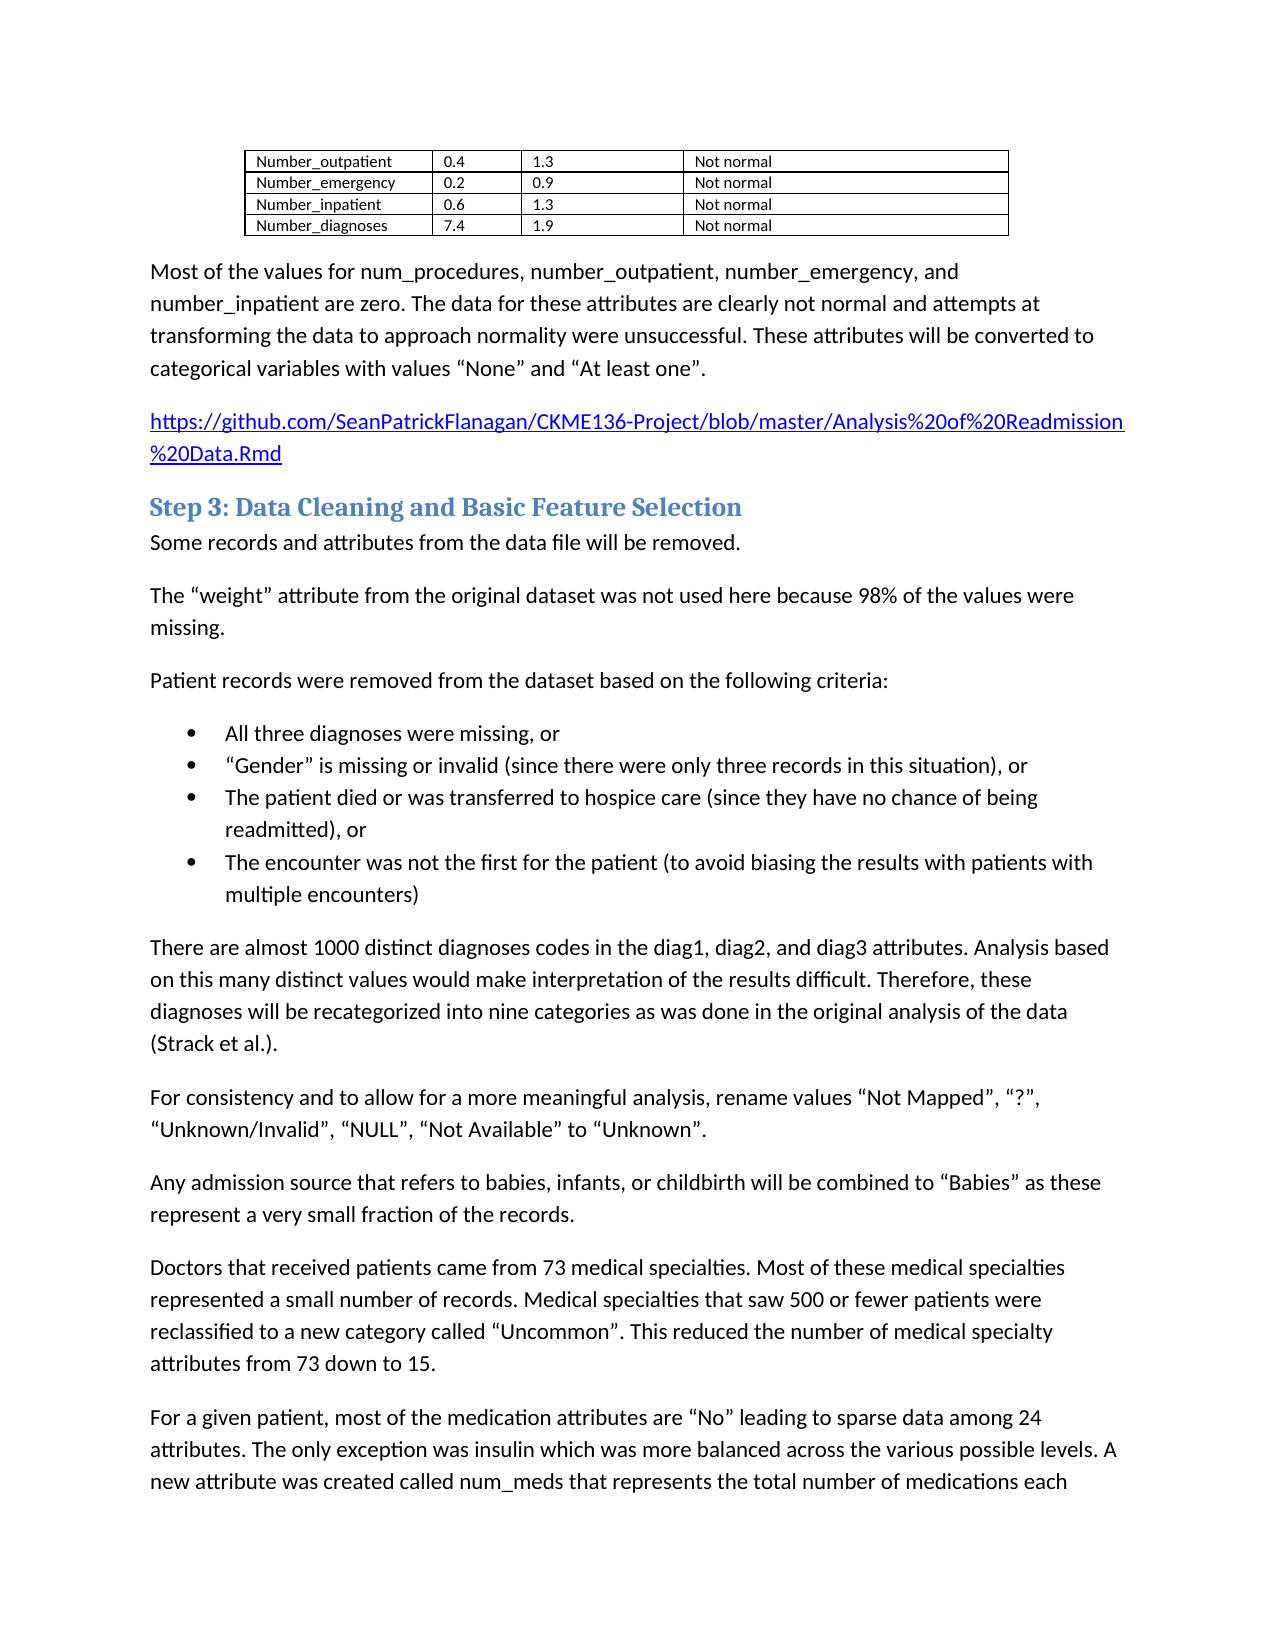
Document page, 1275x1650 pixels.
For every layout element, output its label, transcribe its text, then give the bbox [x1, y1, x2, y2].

list “Gender” is missing or invalid (since there were only three records in this situation), or [187, 751, 1125, 779]
table_cell Number_emergency [246, 173, 432, 193]
table_cell Not normal [684, 215, 1008, 235]
text Some records and attributes from the data file will be removed. [150, 528, 1125, 556]
table_cell 7.4 [433, 215, 521, 235]
list The encounter was not the first for the patient (to avoid biasing the results with patients with multiple encounters) [187, 848, 1125, 908]
list All three diagnoses were missing, or [187, 719, 1125, 747]
text https://github.com/SeanPatrickFlanagan/CKME136-Project/blob/master/Analysis%20of%20Readmission%20Data.Rmd [150, 432, 1125, 467]
text There are almost 1000 distinct diagnoses codes in the diag1, diag2, and diag3 attributes. Analysis based on this many distinct values would make interpretation of the results difficult. Therefore, these diagnoses will be recategorized into nine categories as was done in the original analysis of the data (Strack et al.). [150, 933, 1125, 1058]
text Most of the values for num_procedures, number_outpatient, number_emergency, and number_inpatient are zero. The data for these attributes are clearly not normal and attempts at transforming the data to approach normality were unsuccessful. These attributes will be converted to categorical variables with values “None” and “At least one”. [150, 257, 1125, 382]
subtitle Step 3: Data Cleaning and Basic Feature Selection [150, 492, 1125, 523]
text Patient records were removed from the dataset based on the following criteria: [150, 666, 1125, 694]
list The patient died or was transferred to hospice care (since they have no chance of being readmitted), or [187, 783, 1125, 844]
text https://github.com/SeanPatrickFlanagan/CKME136-Project/blob/master/Analysis%20of%20Readmission%20Data.Rmd [150, 407, 1125, 431]
table_cell Number_inpatient [246, 194, 432, 214]
table_cell 1.3 [522, 151, 683, 171]
table_cell Not normal [684, 173, 1008, 193]
table_cell 0.2 [433, 173, 521, 193]
text Any admission source that refers to babies, infants, or childbirth will be combined to “Babies” as these represent a very small fraction of the records. [150, 1168, 1125, 1228]
table_cell Number_outpatient [246, 151, 432, 171]
table_cell 0.9 [522, 173, 683, 193]
text For consistency and to allow for a more meaningful analysis, rename values “Not Mapped”, “?”, “Unknown/Invalid”, “NULL”, “Not Available” to “Unknown”. [150, 1083, 1125, 1143]
text The “weight” attribute from the original dataset was not used here because 98% of the values were missing. [150, 581, 1125, 641]
table_cell Not normal [684, 151, 1008, 171]
table_cell 1.9 [522, 215, 683, 235]
table_cell 0.6 [433, 194, 521, 214]
table_cell 0.4 [433, 151, 521, 171]
table_cell Not normal [684, 194, 1008, 214]
table_cell Number_diagnoses [246, 215, 432, 235]
text Doctors that received patients came from 73 medical specialties. Most of these medical specialties represented a small number of records. Medical specialties that saw 500 or fewer patients were reclassified to a new category called “Uncommon”. This reduced the number of medical specialty attributes from 73 down to 15. [150, 1253, 1125, 1378]
table_cell 1.3 [522, 194, 683, 214]
